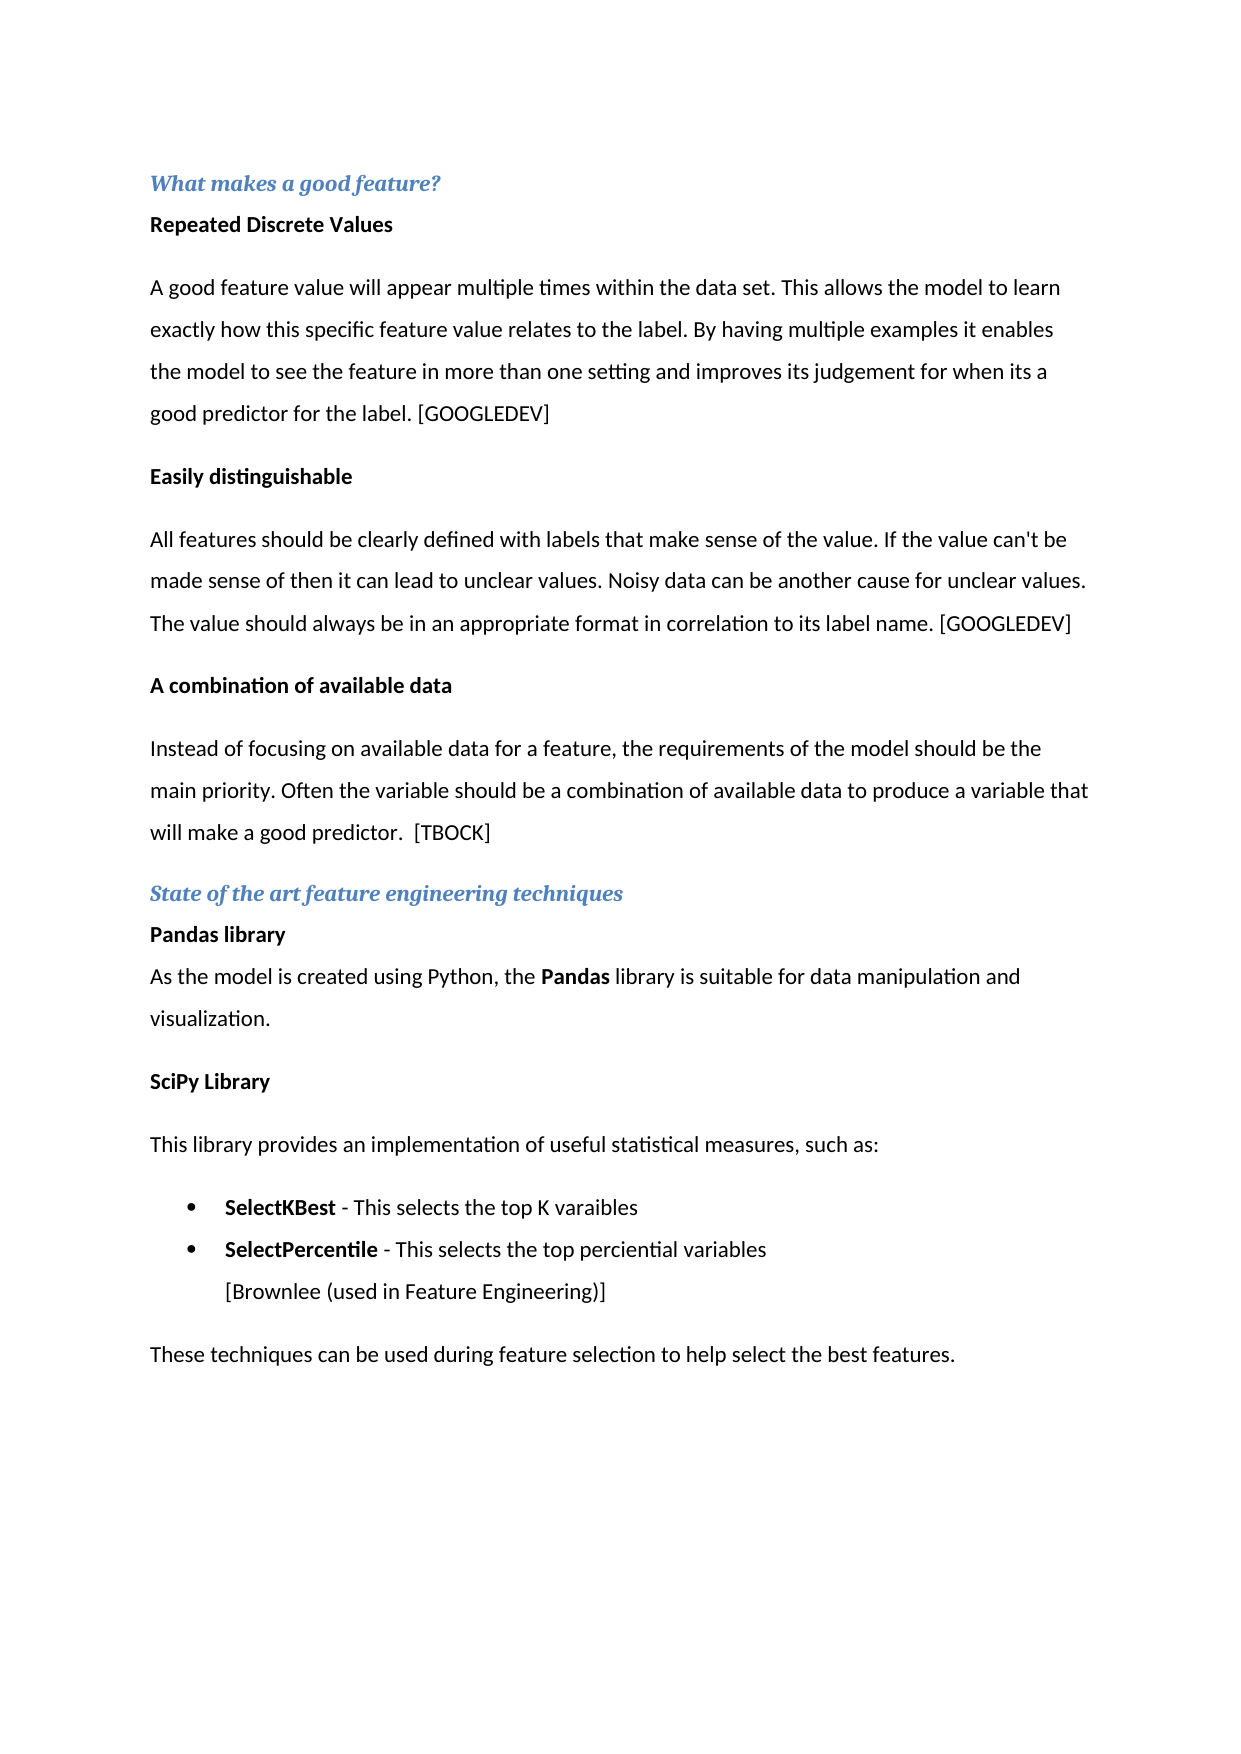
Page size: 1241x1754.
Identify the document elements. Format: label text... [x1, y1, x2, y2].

text All features should be clearly defined with labels that make sense of the value. If the value can't be made sense of then it can lead to unclear values. Noisy data can be another cause for unclear values. The value should always be in an appropriate format in correlation to its label name. [GOOGLEDEV] [150, 525, 1090, 637]
text This library provides an implementation of useful statistical measures, such as: [150, 1130, 1090, 1158]
text A combination of available data [150, 671, 1090, 699]
text Repeated Discrete Values [150, 210, 1090, 238]
text Easily distinguishable [150, 462, 1090, 490]
list SelectPercentile - This selects the top perciential variables [Brownlee (used in Feature Engineering)] [187, 1235, 1090, 1305]
text Pandas library As the model is created using Python, the Pandas library is suitable for data manipulation and visualization. [150, 921, 1090, 1032]
text These techniques can be used during feature selection to help select the best features. [150, 1340, 1090, 1368]
text SciPy Library [150, 1067, 1090, 1095]
subtitle What makes a good feature? [150, 171, 1090, 197]
text A good feature value will appear multiple times within the data set. This allows the model to learn exactly how this specific feature value relates to the label. By having multiple examples it enables the model to see the feature in more than one setting and improves its judgement for when its a good predictor for the label. [GOOGLEDEV] [150, 273, 1090, 427]
text Instead of focusing on available data for a feature, the requirements of the model should be the main priority. Often the variable should be a combination of available data to produce a variable that will make a good predictor. [TBOCK] [150, 734, 1090, 846]
list SelectKBest - This selects the top K varaibles [187, 1193, 1090, 1221]
subtitle State of the art feature engineering techniques [150, 881, 1090, 907]
